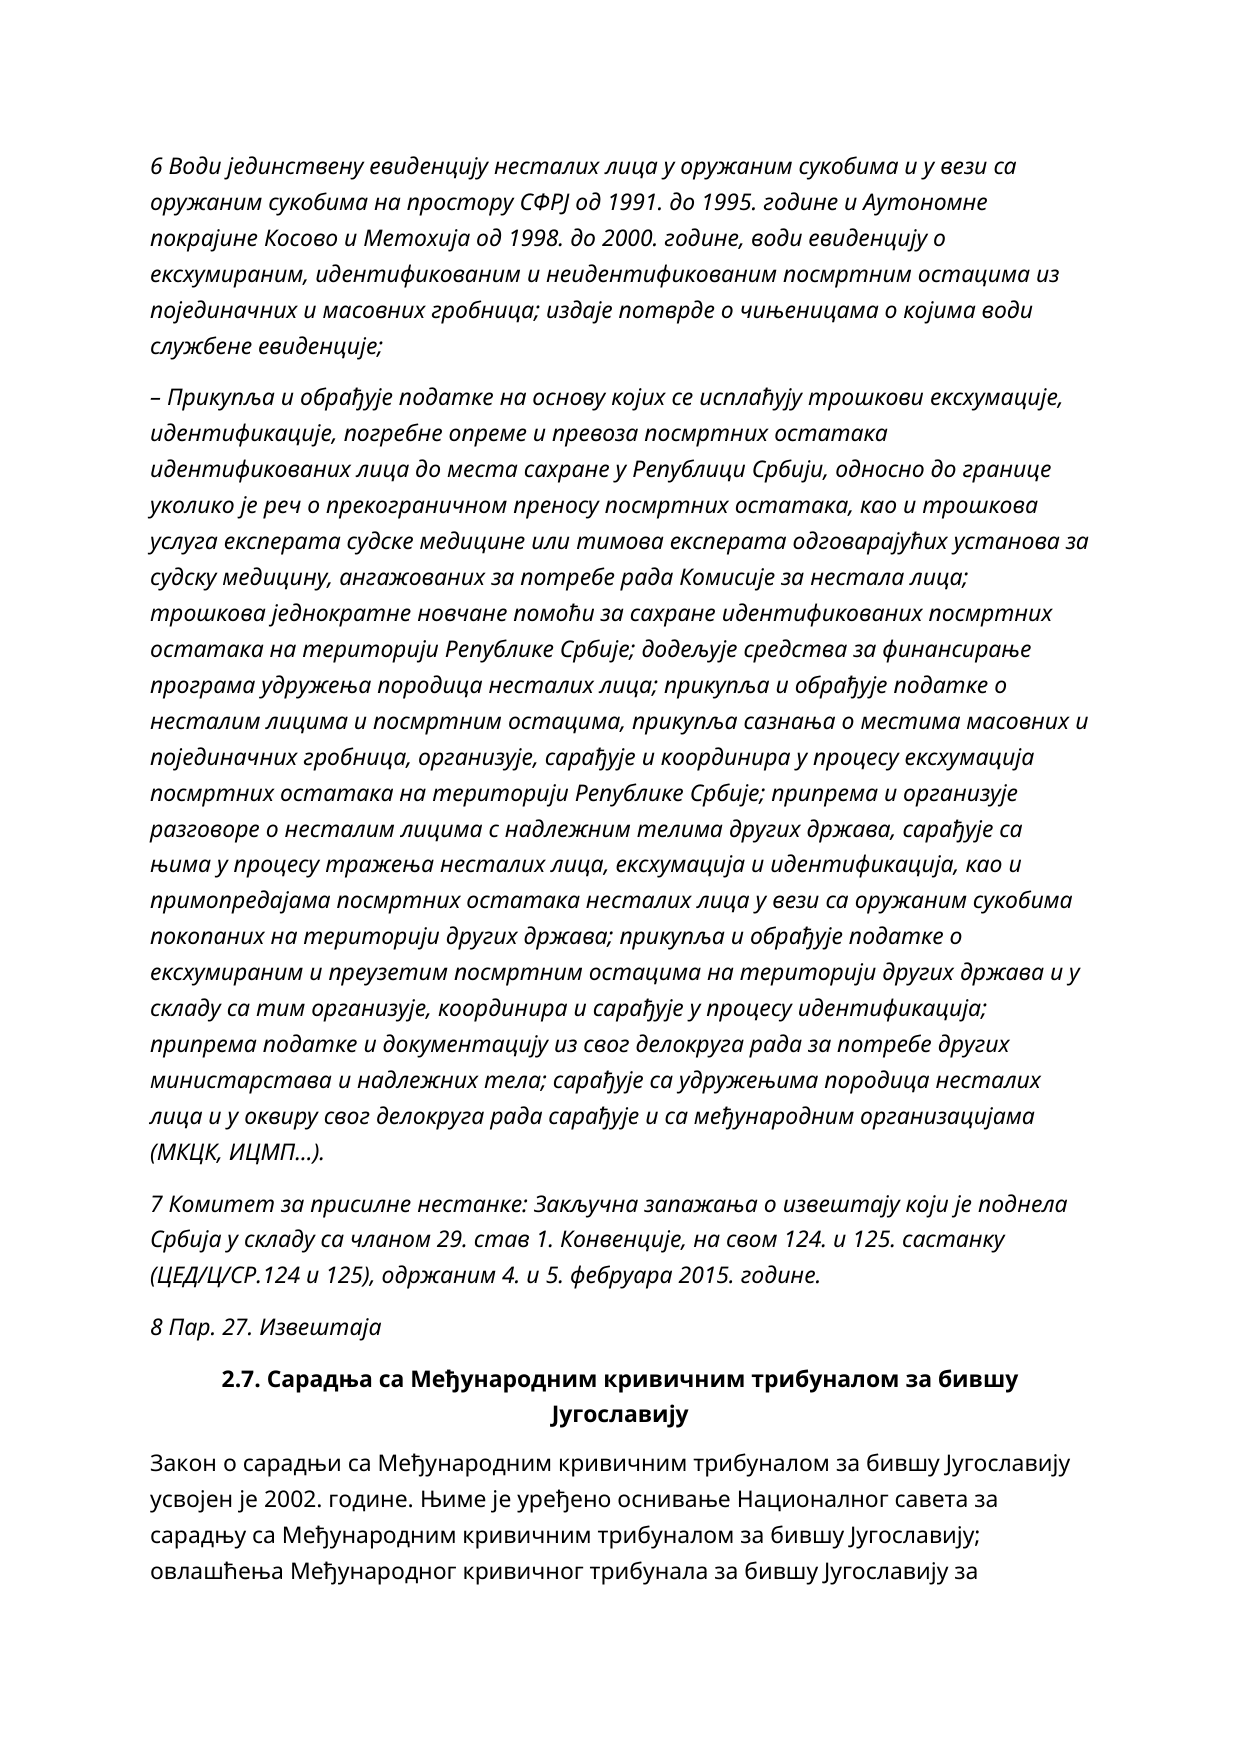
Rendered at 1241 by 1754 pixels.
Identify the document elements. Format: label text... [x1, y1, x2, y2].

text – Прикупља и обрађује податке на основу којих се исплаћују трошкови ексхумације, идентификације, погребне опреме и превоза посмртних остатака идентификованих лица до места сахране у Републици Србији, односно до границе уколико је реч о прекограничном преносу посмртних остатака, као и трошкова услуга експерата судске медицине или тимова експерата одговарајућих установа за судску медицину, ангажованих за потребе рада Комисије за нестала лица; трошкова једнократне новчане помоћи за сахране идентификованих посмртних остатака на територији Републике Србије; додељује средства за финансирање програма удружења породица несталих лица; прикупља и обрађује податке о несталим лицима и посмртним остацима, прикупља сазнања о местима масовних и појединачних гробница, организује, сарађује и координира у процесу ексхумација посмртних остатака на територији Републике Србије; припрема и организује разговоре о несталим лицима с надлежним телима других држава, сарађује са њима у процесу тражења несталих лица, ексхумација и идентификација, као и примопредајама посмртних остатака несталих лица у вези са оружаним сукобима покопаних на територији других држава; прикупља и обрађује податке о ексхумираним и преузетим посмртним остацима на територији других држава и у складу са тим организује, координира и сарађује у процесу идентификација; припрема податке и документацију из свог делокруга рада за потребе других министарстава и надлежних тела; сарађује са удружењима породица несталих лица и у оквиру свог делокруга рада сарађује и са међународним организацијама (МКЦК, ИЦМП...). [150, 381, 1090, 1167]
text 2.7. Сарадња са Међународним кривичним трибуналом за бившу Југославију [150, 1362, 1090, 1430]
text 8 Пар. 27. Извештаја [150, 1311, 1090, 1342]
text 7 Комитет за присилне нестанке: Закључна запажања о извештају који је поднела Србија у складу са чланом 29. став 1. Конвенције, на свом 124. и 125. састанку (ЦЕД/Ц/СР.124 и 125), одржаним 4. и 5. фебруара 2015. године. [150, 1187, 1090, 1291]
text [150, 1447, 1090, 1586]
text 6 Води јединствену евиденцију несталих лица у оружаним сукобима и у вези са оружаним сукобима на простору СФРЈ од 1991. до 1995. године и Аутономне покрајине Косово и Метохија од 1998. до 2000. године, води евиденцију о ексхумираним, идентификованим и неидентификованим посмртним остацима из појединачних и масовних гробница; издаје потврде о чињеницама о којима води службене евиденције; [150, 150, 1090, 361]
